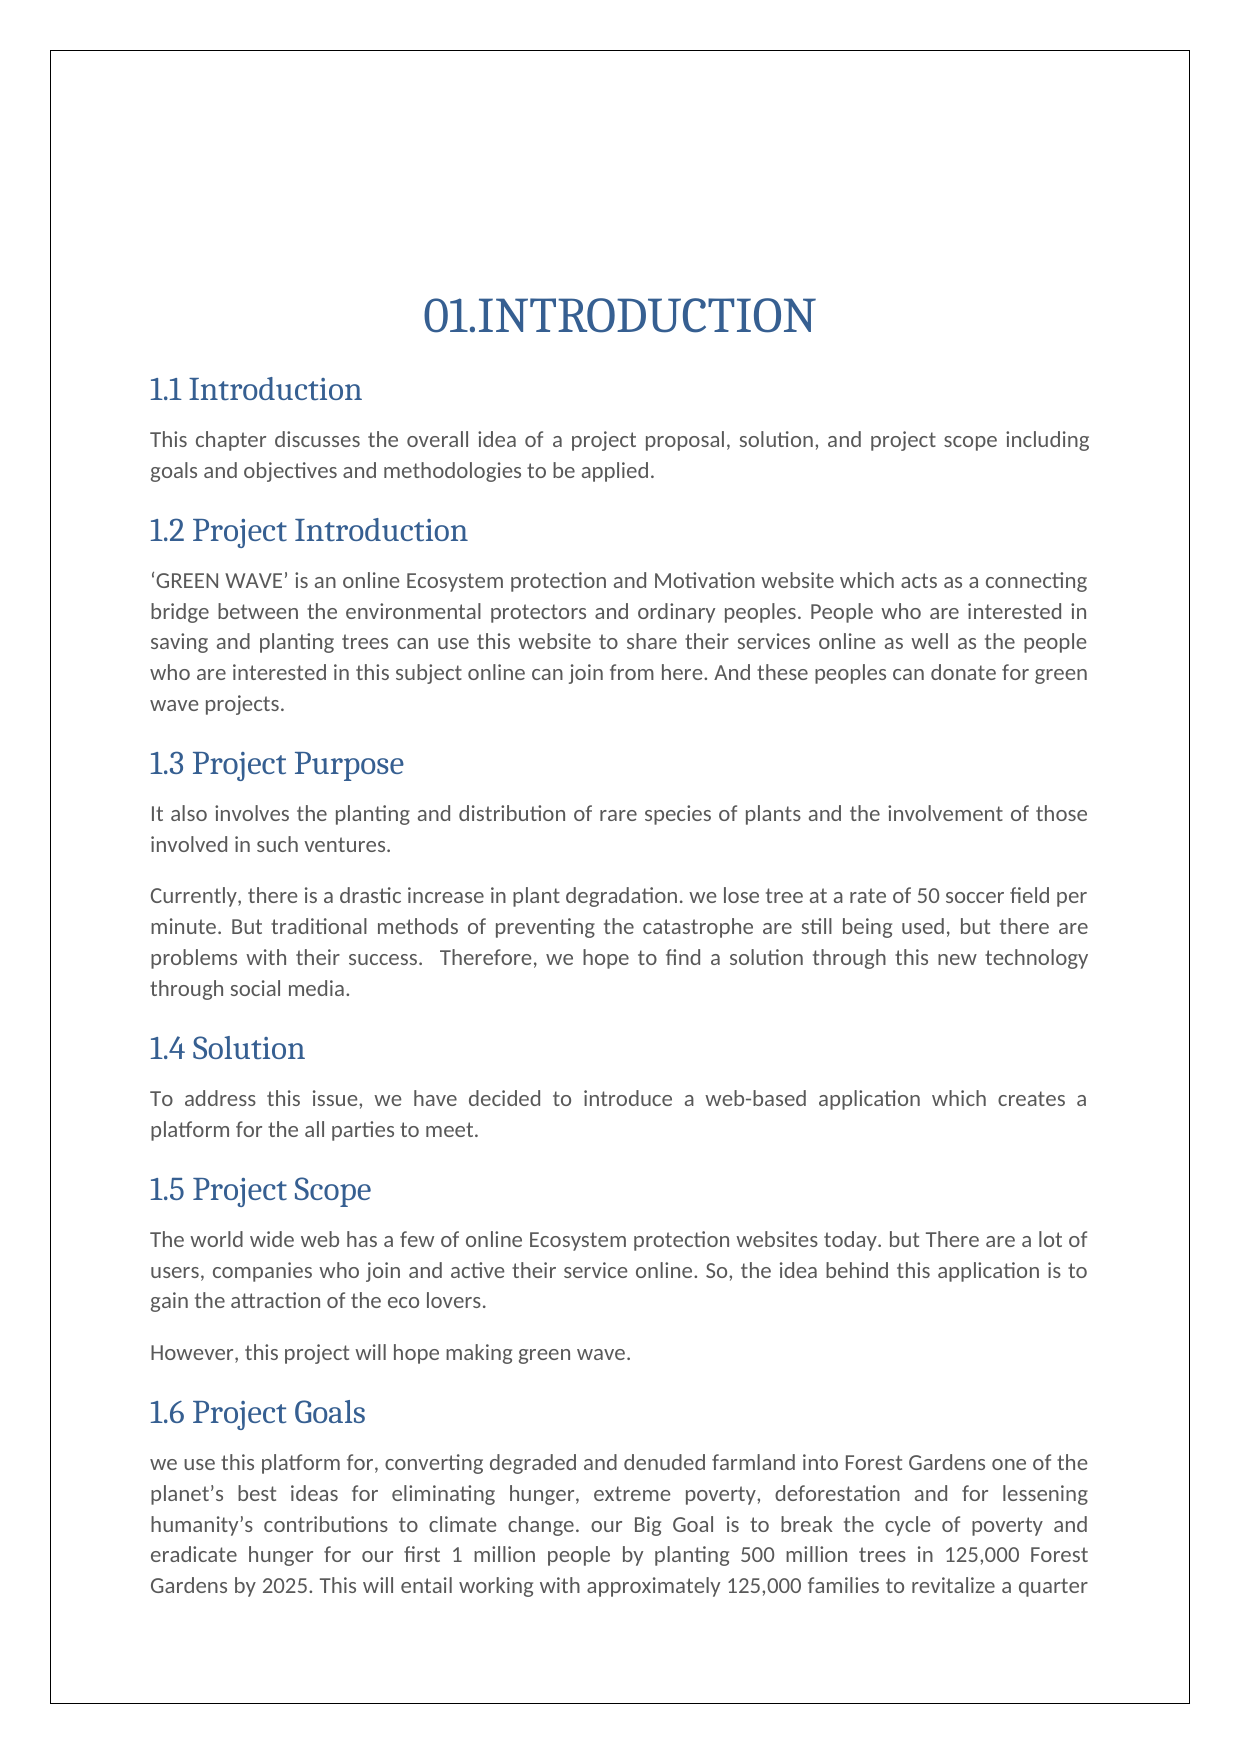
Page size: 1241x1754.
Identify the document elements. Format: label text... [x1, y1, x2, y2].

text To address this issue, we have decided to introduce a web-based application which creates a platform for the all parties to meet. [150, 1084, 1090, 1143]
subtitle 1.3 Project Purpose [150, 745, 1090, 783]
text The world wide web has a few of online Ecosystem protection websites today. but There are a lot of users, companies who join and active their service online. So, the idea behind this application is to gain the attraction of the eco lovers. [150, 1225, 1090, 1314]
subtitle 1.1 Introduction [150, 370, 1090, 409]
text Currently, there is a drastic increase in plant degradation. we lose tree at a rate of 50 soccer field per minute. But traditional methods of preventing the catastrophe are still being used, but there are problems with their success. Therefore, we hope to find a solution through this new technology through social media. [150, 882, 1090, 1002]
subtitle 1.4 Solution [150, 1029, 1090, 1068]
text ‘GREEN WAVE’ is an online Ecosystem protection and Motivation website which acts as a connecting bridge between the environmental protectors and ordinary peoples. People who are interested in saving and planting trees can use this website to share their services online as well as the people who are interested in this subject online can join from here. And these peoples can donate for green wave projects. [150, 566, 1090, 717]
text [150, 1448, 1090, 1599]
text However, this project will hope making green wave. [150, 1338, 1090, 1366]
text It also involves the planting and distribution of rare species of plants and the involvement of those involved in such ventures. [150, 799, 1090, 858]
title 01.INTRODUCTION [150, 288, 1090, 345]
subtitle 1.6 Project Goals [150, 1394, 1090, 1432]
subtitle 1.5 Project Scope [150, 1171, 1090, 1209]
text This chapter discusses the overall idea of ​​a project proposal, solution, and project scope including goals and objectives and methodologies to be applied. [150, 425, 1090, 484]
subtitle 1.2 Project Introduction [150, 511, 1090, 550]
